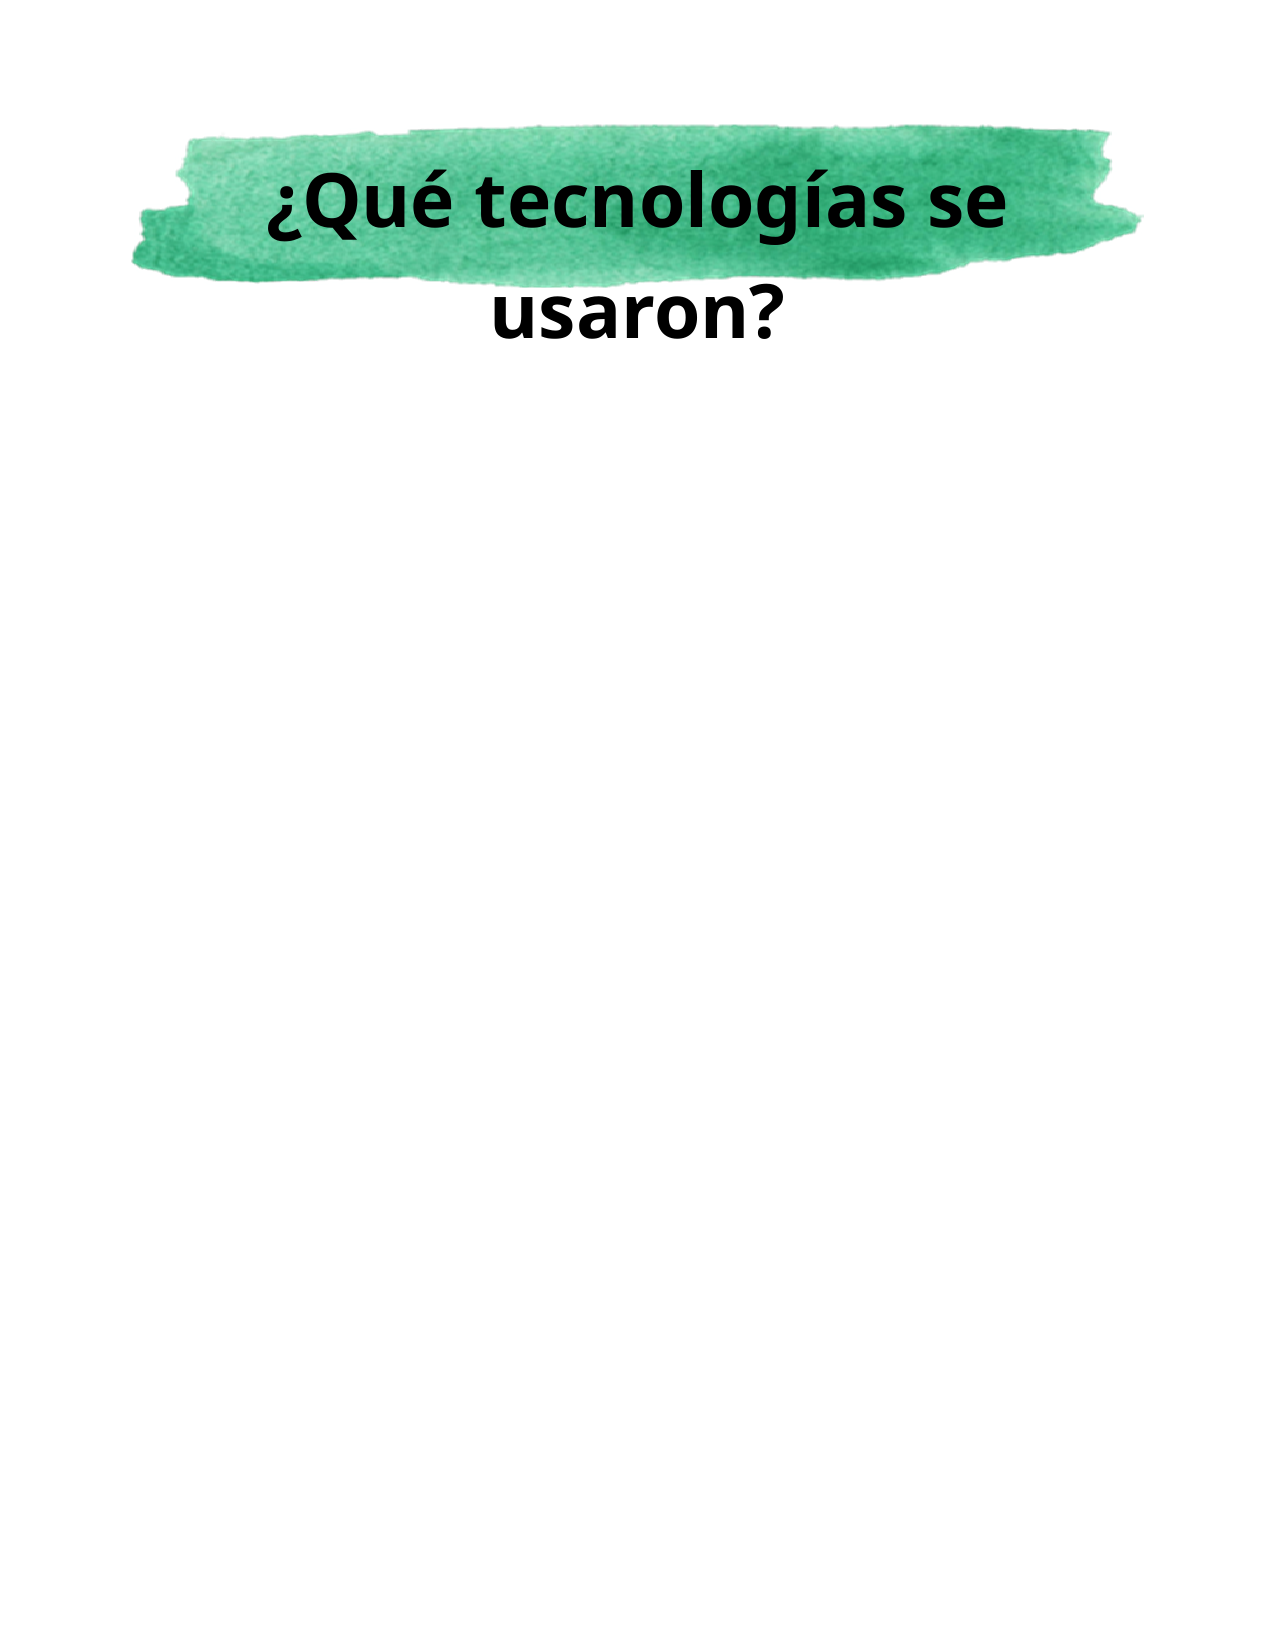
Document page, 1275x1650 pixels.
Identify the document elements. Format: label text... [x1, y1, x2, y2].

picture [131, 106, 1144, 299]
text ¿Qué tecnologías se usaron? [177, 148, 1098, 360]
